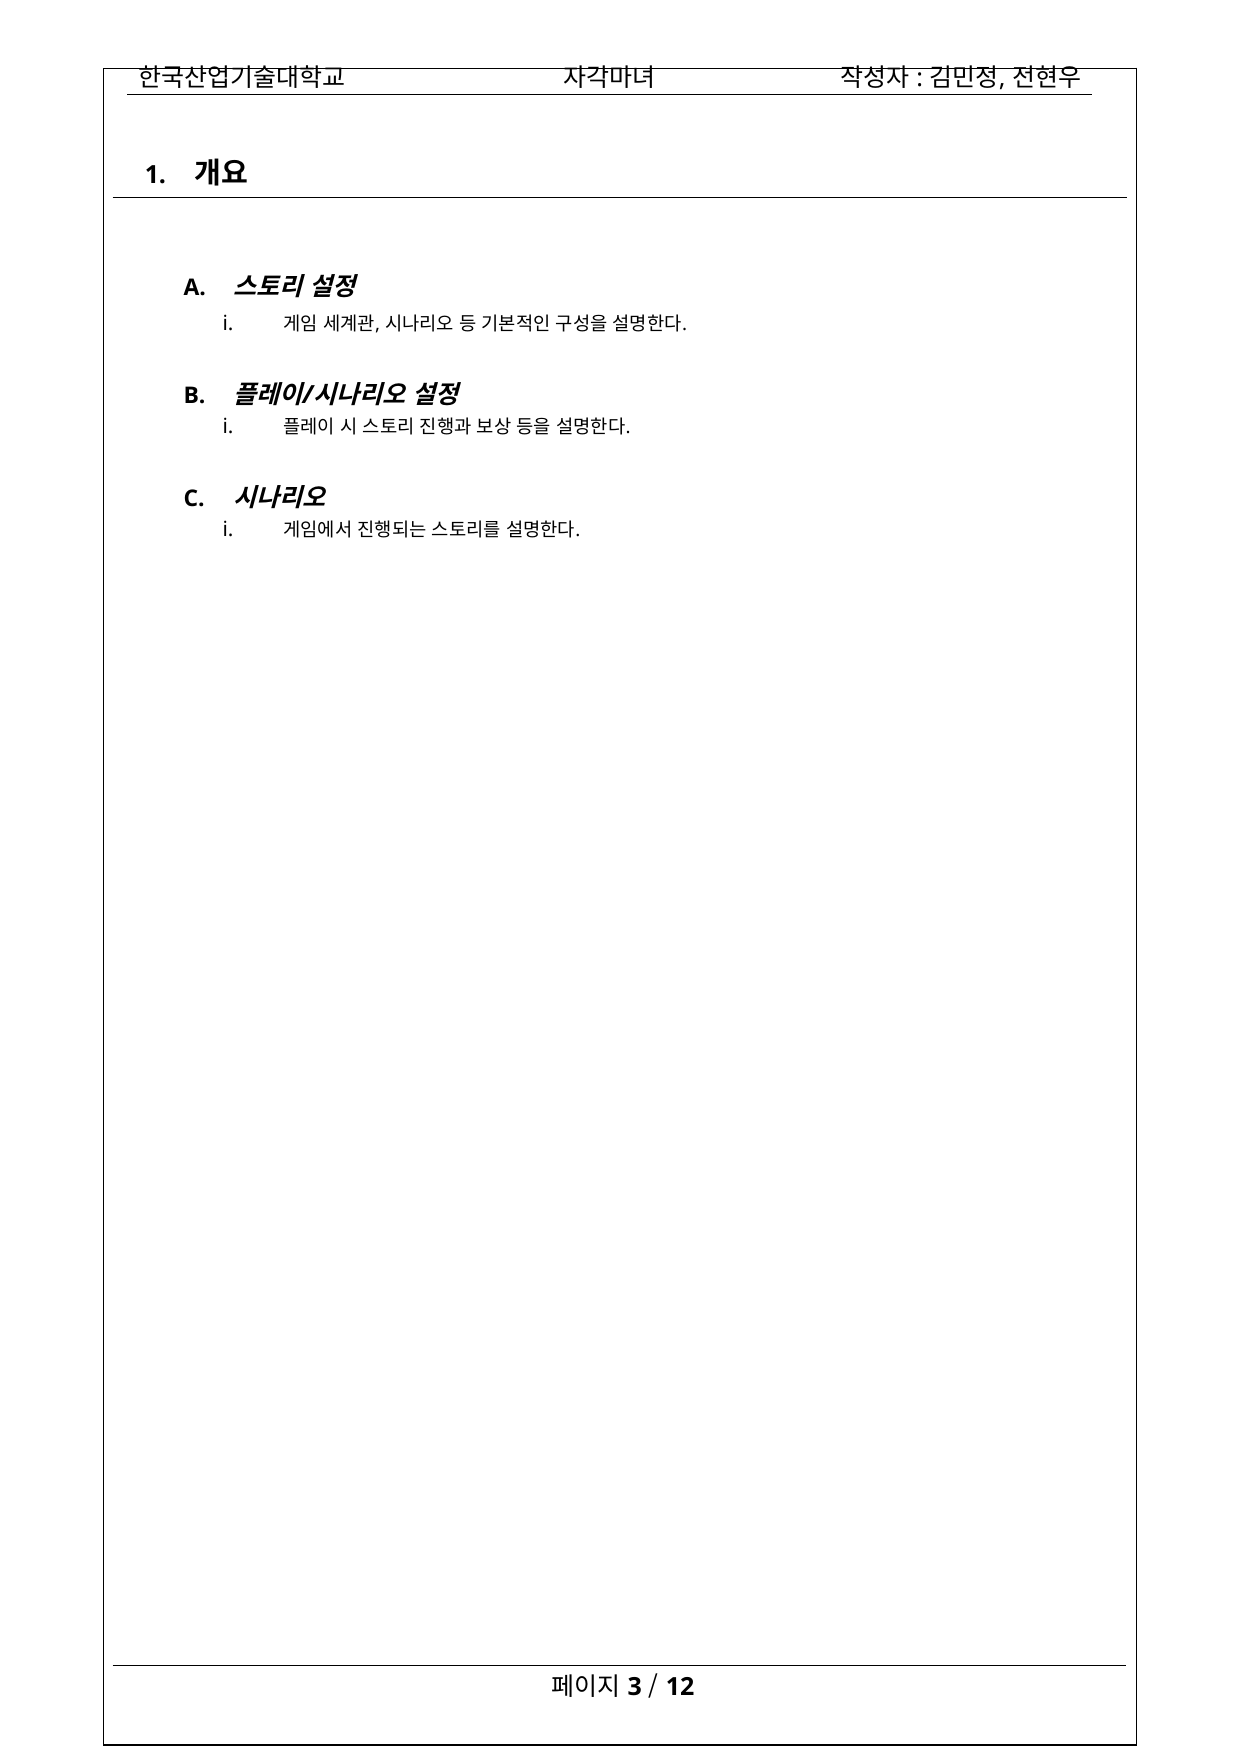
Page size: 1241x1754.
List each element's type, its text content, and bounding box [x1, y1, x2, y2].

subtitle 스토리 설정 [183, 266, 1128, 303]
table_header 개요 [113, 150, 1127, 197]
subtitle 시나리오 [183, 478, 1128, 514]
subtitle 플레이 시 스토리 진행과 보상 등을 설명한다. [233, 411, 1128, 439]
subtitle 게임 세계관, 시나리오 등 기본적인 구성을 설명한다. [233, 308, 1128, 337]
subtitle 게임에서 진행되는 스토리를 설명한다. [233, 514, 1128, 542]
subtitle 플레이/시나리오 설정 [183, 375, 1128, 411]
